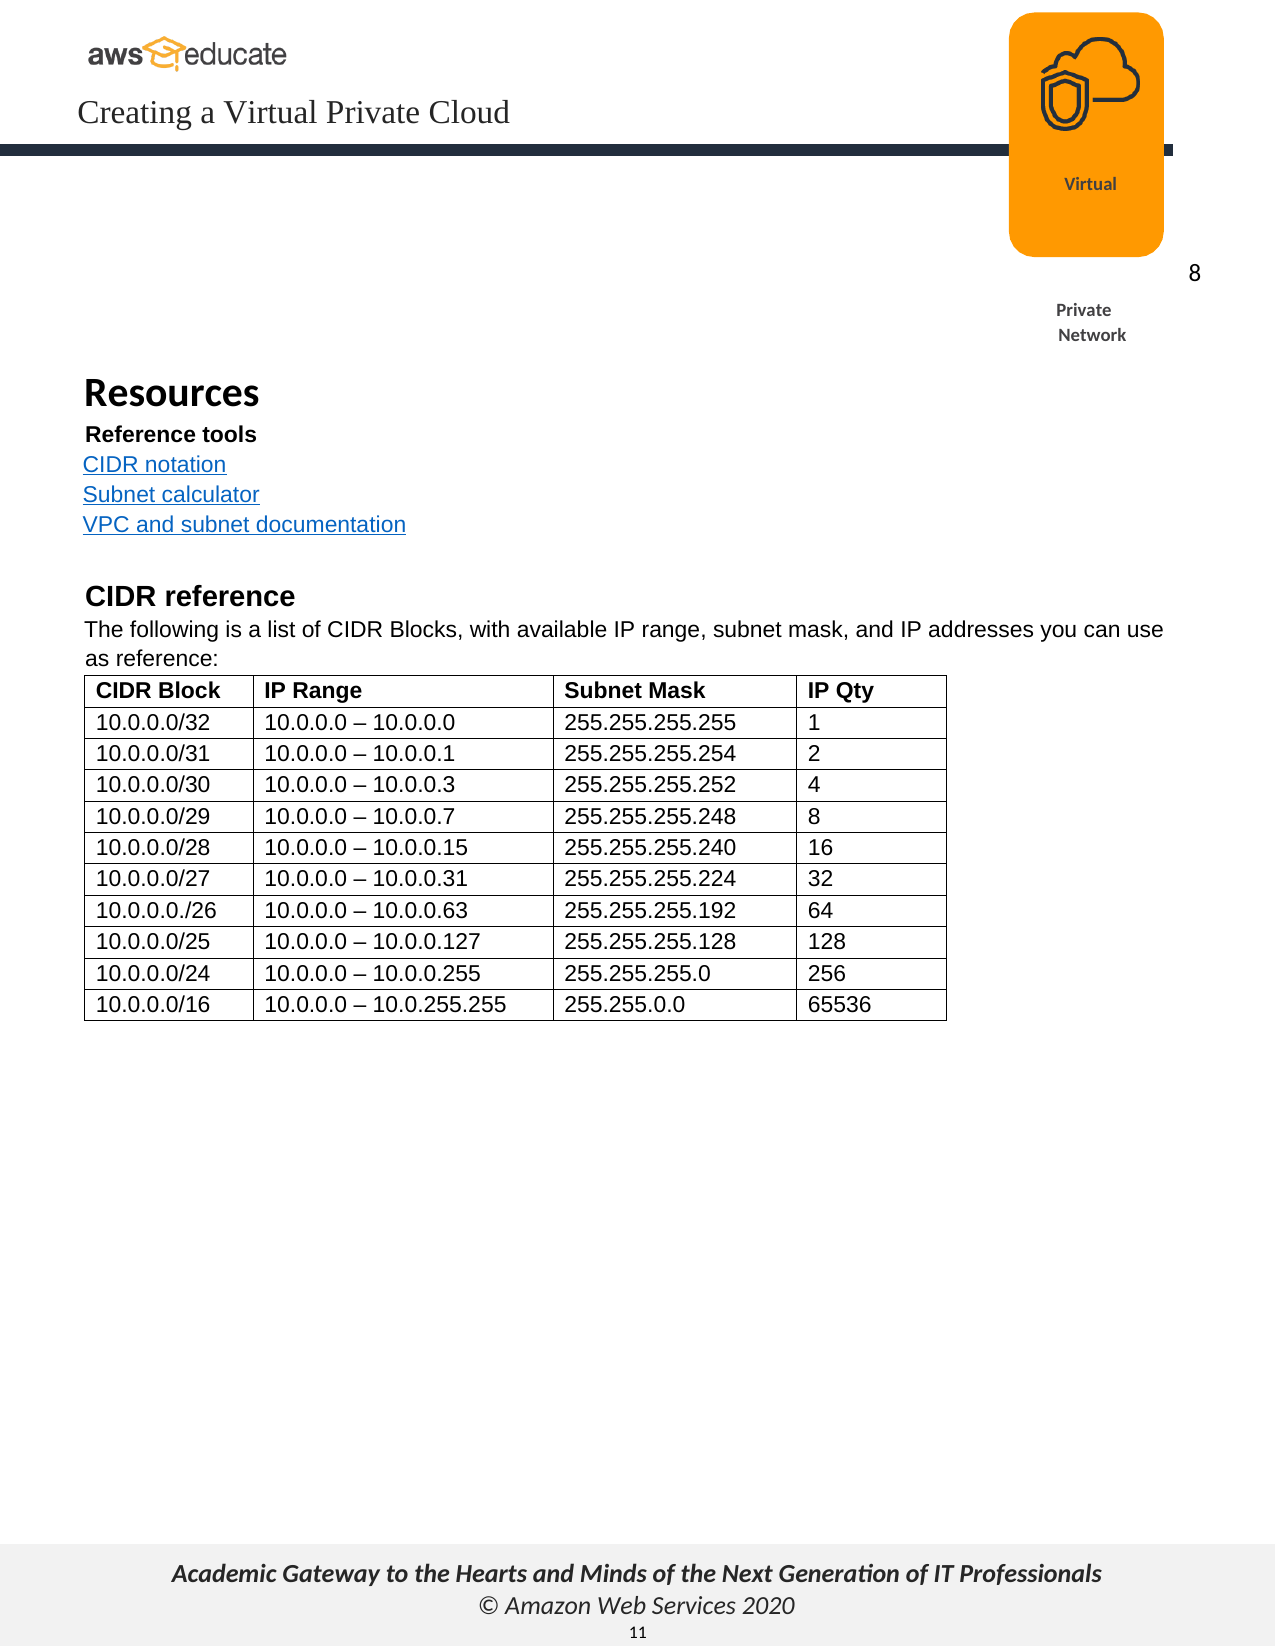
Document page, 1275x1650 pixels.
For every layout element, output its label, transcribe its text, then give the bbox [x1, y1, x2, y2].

table_cell 10.0.0.0/28 [85, 833, 253, 863]
table_header CIDR Block [85, 676, 253, 707]
table_cell 32 [797, 864, 946, 895]
table_cell 255.255.0.0 [554, 990, 796, 1020]
table_cell 10.0.0.0 – 10.0.0.15 [254, 833, 553, 863]
table_cell 10.0.0.0 – 10.0.255.255 [254, 990, 553, 1020]
subtitle Resources [84, 366, 1199, 417]
table_cell 128 [797, 927, 946, 958]
table_cell 10.0.0.0 – 10.0.0.0 [254, 708, 553, 738]
table_cell 2 [797, 739, 946, 769]
table_cell 256 [797, 959, 946, 989]
table_cell 10.0.0.0/31 [85, 739, 253, 769]
text Network [84, 323, 1126, 346]
text 8 [84, 89, 1201, 288]
text CIDR notation [82, 451, 1199, 477]
table_cell 255.255.255.192 [554, 896, 796, 926]
table_cell 10.0.0.0 – 10.0.0.7 [254, 802, 553, 832]
table_cell 4 [797, 770, 946, 801]
picture [87, 32, 287, 79]
table_cell 255.255.255.0 [554, 959, 796, 989]
table_cell 64 [797, 896, 946, 926]
table_cell 255.255.255.240 [554, 833, 796, 863]
table_cell 10.0.0.0 – 10.0.0.31 [254, 864, 553, 895]
table_cell 10.0.0.0 – 10.0.0.255 [254, 959, 553, 989]
table_cell 255.255.255.128 [554, 927, 796, 958]
table_cell 10.0.0.0/29 [85, 802, 253, 832]
table_cell 65536 [797, 990, 946, 1020]
table_cell 10.0.0.0/24 [85, 959, 253, 989]
table_cell 255.255.255.255 [554, 708, 796, 738]
table_cell 8 [797, 802, 946, 832]
table_cell 10.0.0.0 – 10.0.0.127 [254, 927, 553, 958]
text The following is a list of CIDR Blocks, with available IP range, subnet mask, and IP addresses you can use as reference: [84, 616, 1189, 671]
table_header Subnet Mask [554, 676, 796, 707]
table_cell 255.255.255.224 [554, 864, 796, 895]
text Reference tools [85, 421, 1199, 447]
table_cell 10.0.0.0./26 [85, 896, 253, 926]
text VPC and subnet documentation [82, 511, 1199, 537]
table_cell 255.255.255.248 [554, 802, 796, 832]
table_cell 10.0.0.0 – 10.0.0.63 [254, 896, 553, 926]
table_cell 255.255.255.252 [554, 770, 796, 801]
table_header IP Range [254, 676, 553, 707]
text Subnet calculator [82, 481, 1199, 507]
table_cell 10.0.0.0/25 [85, 927, 253, 958]
table_cell 10.0.0.0/30 [85, 770, 253, 801]
table_cell 16 [797, 833, 946, 863]
text Private [84, 298, 1111, 321]
subtitle CIDR reference [85, 579, 1199, 612]
table_cell 10.0.0.0 – 10.0.0.3 [254, 770, 553, 801]
table_cell 255.255.255.254 [554, 739, 796, 769]
table_cell 10.0.0.0/27 [85, 864, 253, 895]
table_cell 10.0.0.0/16 [85, 990, 253, 1020]
table_cell 10.0.0.0 – 10.0.0.1 [254, 739, 553, 769]
table_header IP Qty [797, 676, 946, 707]
picture [1041, 34, 1140, 89]
table_cell 1 [797, 708, 946, 738]
table_cell 10.0.0.0/32 [85, 708, 253, 738]
